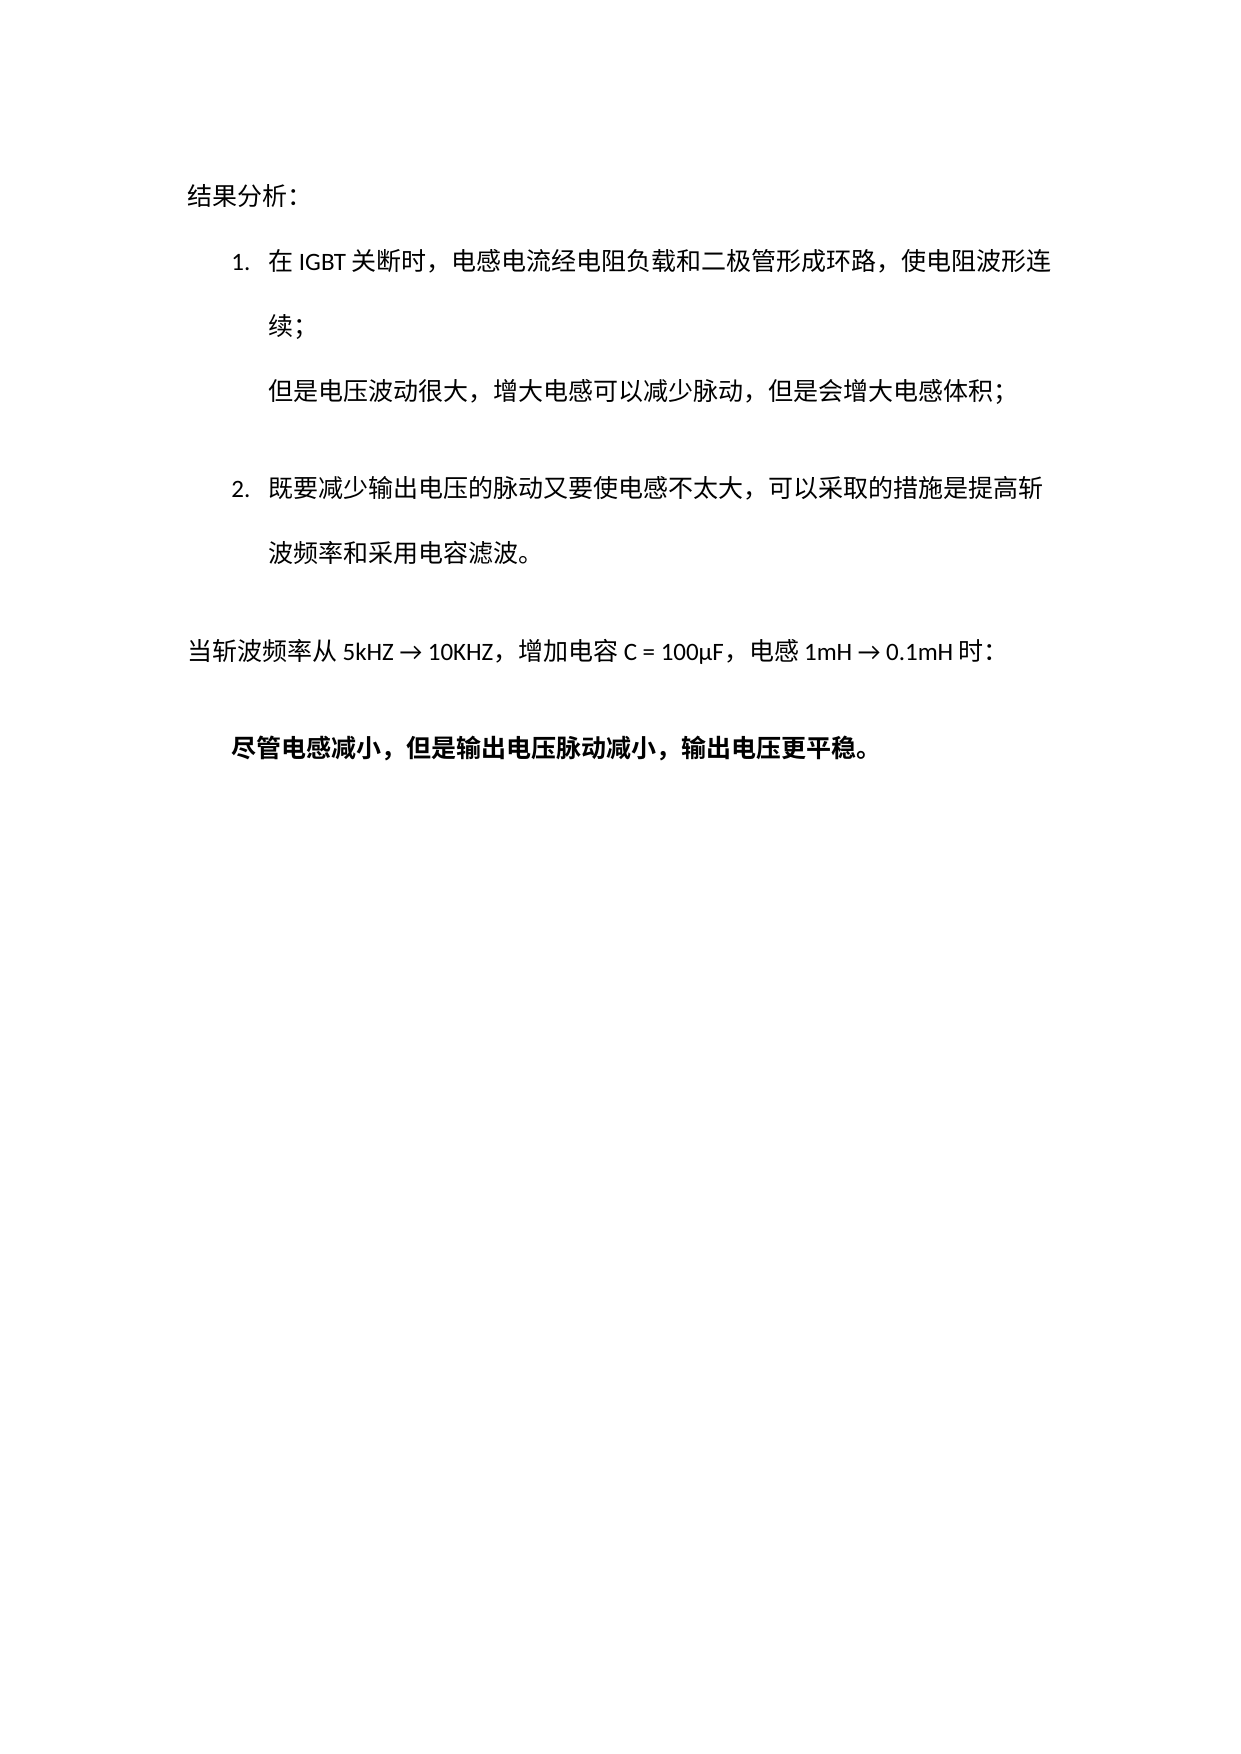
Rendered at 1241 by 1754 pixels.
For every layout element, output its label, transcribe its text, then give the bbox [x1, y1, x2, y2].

list 但是电压波动很大，增大电感可以减少脉动，但是会增大电感体积； [269, 357, 1053, 422]
text 结果分析： [187, 162, 1053, 227]
list 在IGBT关断时，电感电流经电阻负载和二极管形成环路，使电阻波形连续； [231, 227, 1053, 357]
text 当斩波频率从5kHZ → 10KHZ，增加电容C = 100μF，电感1mH → 0.1mH时： [187, 617, 1053, 682]
list 既要减少输出电压的脉动又要使电感不太大，可以采取的措施是提高斩波频率和采用电容滤波。 [231, 454, 1053, 584]
text 尽管电感减小，但是输出电压脉动减小，输出电压更平稳。 [187, 714, 1053, 779]
